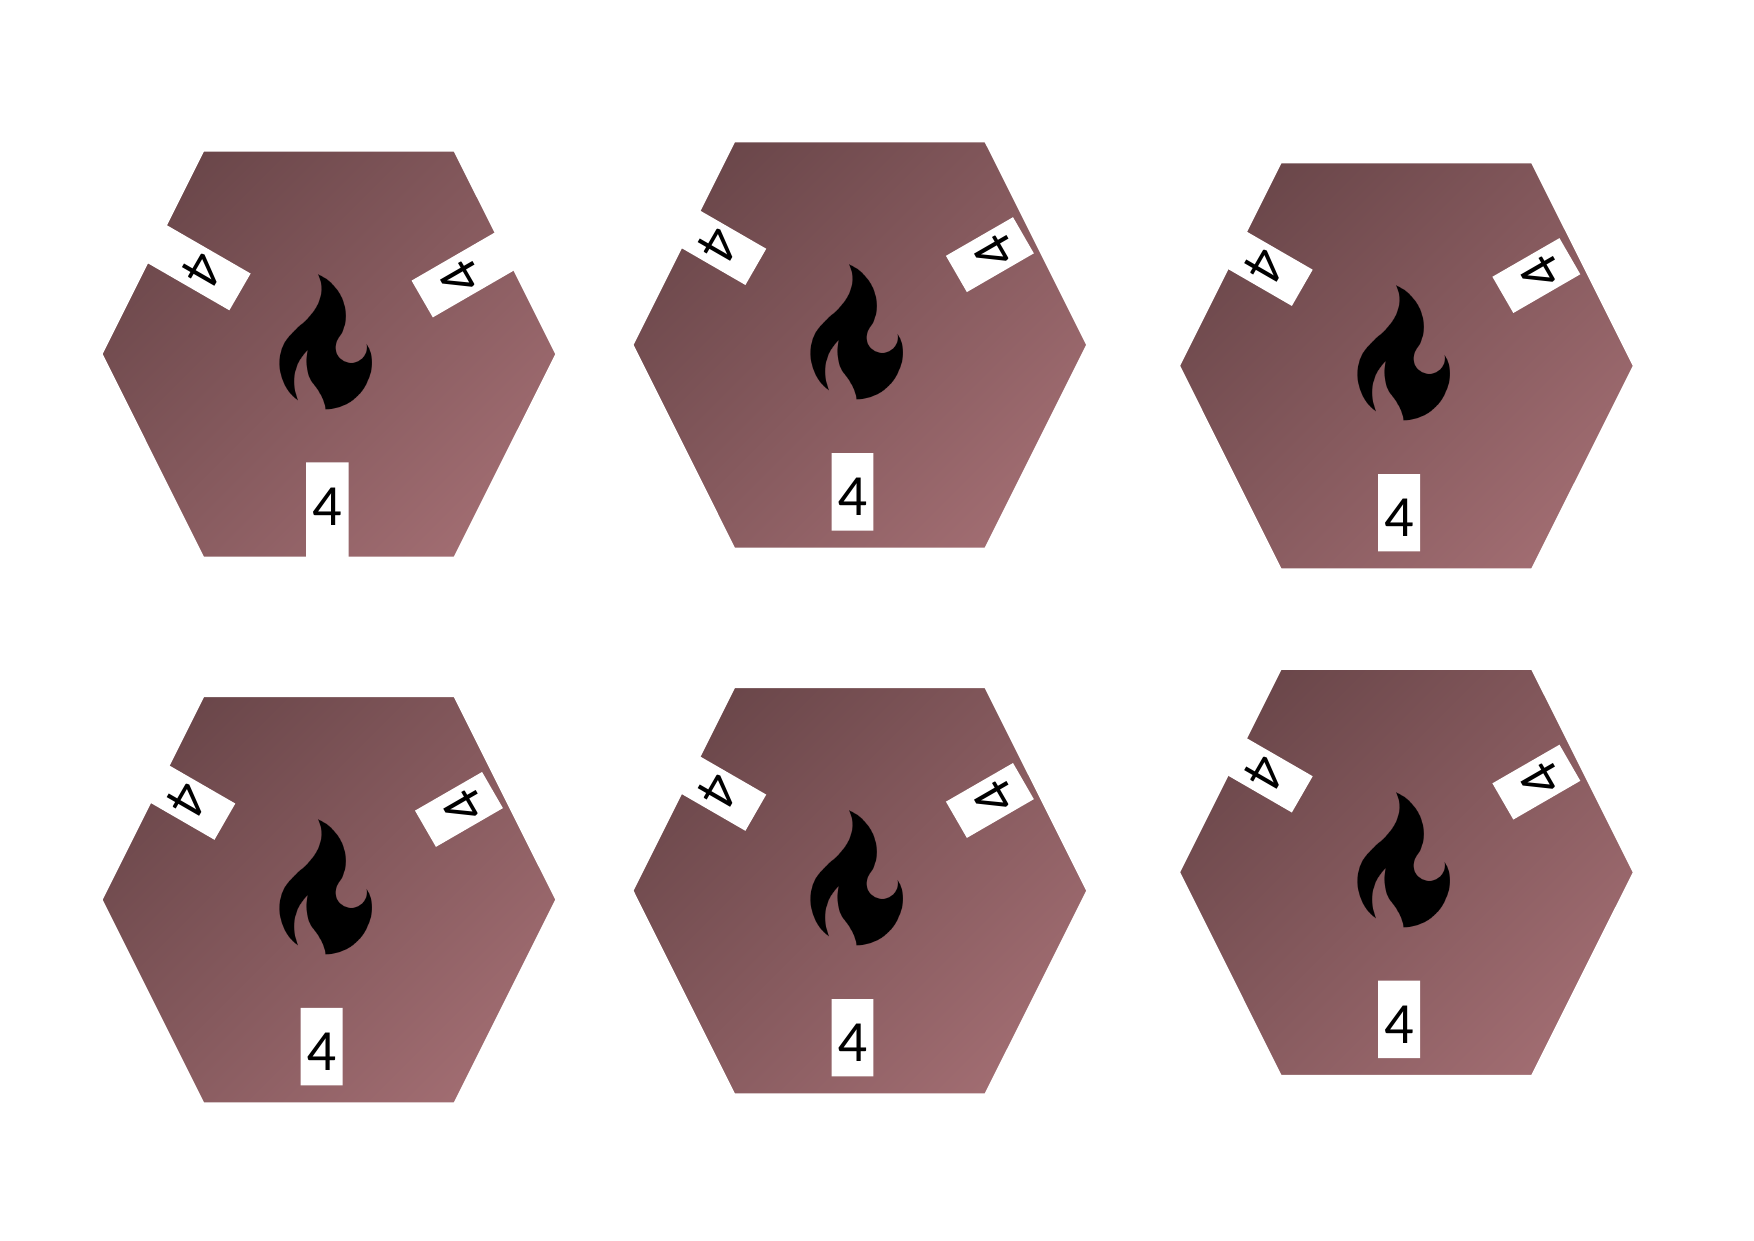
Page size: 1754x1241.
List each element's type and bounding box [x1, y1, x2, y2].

picture [781, 802, 932, 953]
picture [781, 256, 932, 407]
picture [250, 266, 401, 417]
picture [1328, 784, 1479, 935]
picture [250, 811, 401, 962]
picture [1328, 277, 1479, 428]
